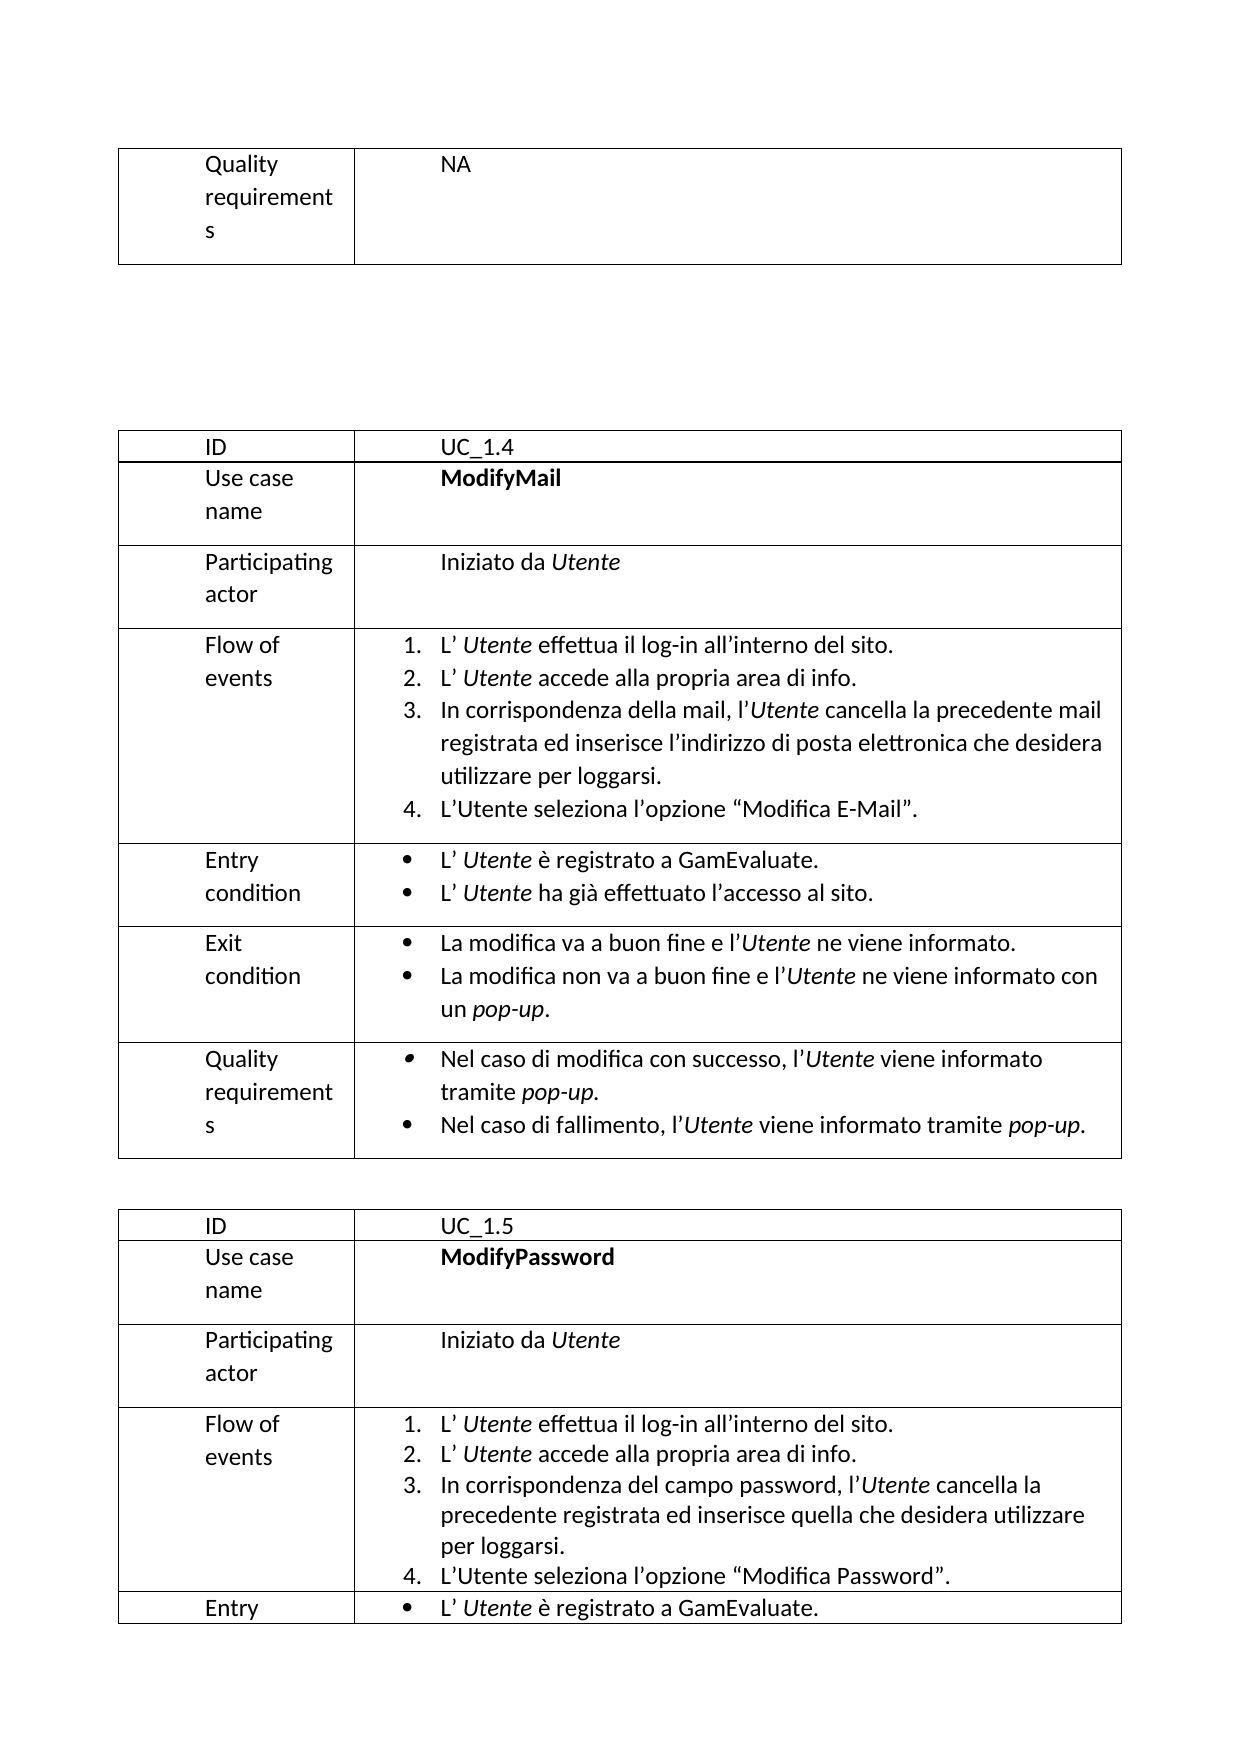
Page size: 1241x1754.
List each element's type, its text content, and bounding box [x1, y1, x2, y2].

table_cell Participating actor [119, 1325, 354, 1407]
table_header ID [119, 431, 354, 461]
table_cell L’ Utente è registrato a GamEvaluate. L’ Utente ha già effettuato l’accesso al sito. [355, 1592, 1121, 1623]
table_cell Exit condition [119, 927, 354, 1042]
table_cell Use case name [119, 463, 354, 544]
table_cell L’ Utente effettua il log-in all’interno del sito. L’ Utente accede alla propria area di info. In corrispondenza della mail, l’Utente cancella la precedente mail registrata ed inserisce l’indirizzo di posta elettronica che desidera utilizzare per loggarsi. L’Utente seleziona l’opzione “Modifica E-Mail”. [355, 629, 1121, 843]
table_cell Nel caso di modifica con successo, l’Utente viene informato tramite pop-up. Nel caso di fallimento, l’Utente viene informato tramite pop-up. [355, 1043, 1121, 1158]
table_cell Iniziato da Utente [355, 546, 1121, 628]
table_cell Entry condition [119, 1592, 354, 1623]
table_cell Iniziato da Utente [355, 1325, 1121, 1407]
table_cell Entry condition [119, 844, 354, 926]
table_cell La modifica va a buon fine e l’Utente ne viene informato. La modifica non va a buon fine e l’Utente ne viene informato con un pop-up. [355, 927, 1121, 1042]
table_cell Use case name [119, 1241, 354, 1324]
table_cell Flow of events [119, 1408, 354, 1591]
table_cell ModifyPassword [355, 1241, 1121, 1324]
table_header UC_1.4 [355, 431, 1121, 461]
table_cell L’ Utente è registrato a GamEvaluate. L’ Utente ha già effettuato l’accesso al sito. [355, 844, 1121, 926]
table_cell NA [355, 149, 1121, 264]
table_cell ModifyMail [355, 463, 1121, 544]
table_cell L’ Utente effettua il log-in all’interno del sito. L’ Utente accede alla propria area di info. In corrispondenza del campo password, l’Utente cancella la precedente registrata ed inserisce quella che desidera utilizzare per loggarsi. L’Utente seleziona l’opzione “Modifica Password”. [355, 1408, 1121, 1591]
table_cell Quality requirements [119, 149, 354, 264]
table_cell Participating actor [119, 546, 354, 628]
table_cell Flow of events [119, 629, 354, 843]
table_header UC_1.5 [355, 1210, 1121, 1240]
table_header ID [119, 1210, 354, 1240]
table_cell Quality requirements [119, 1043, 354, 1158]
